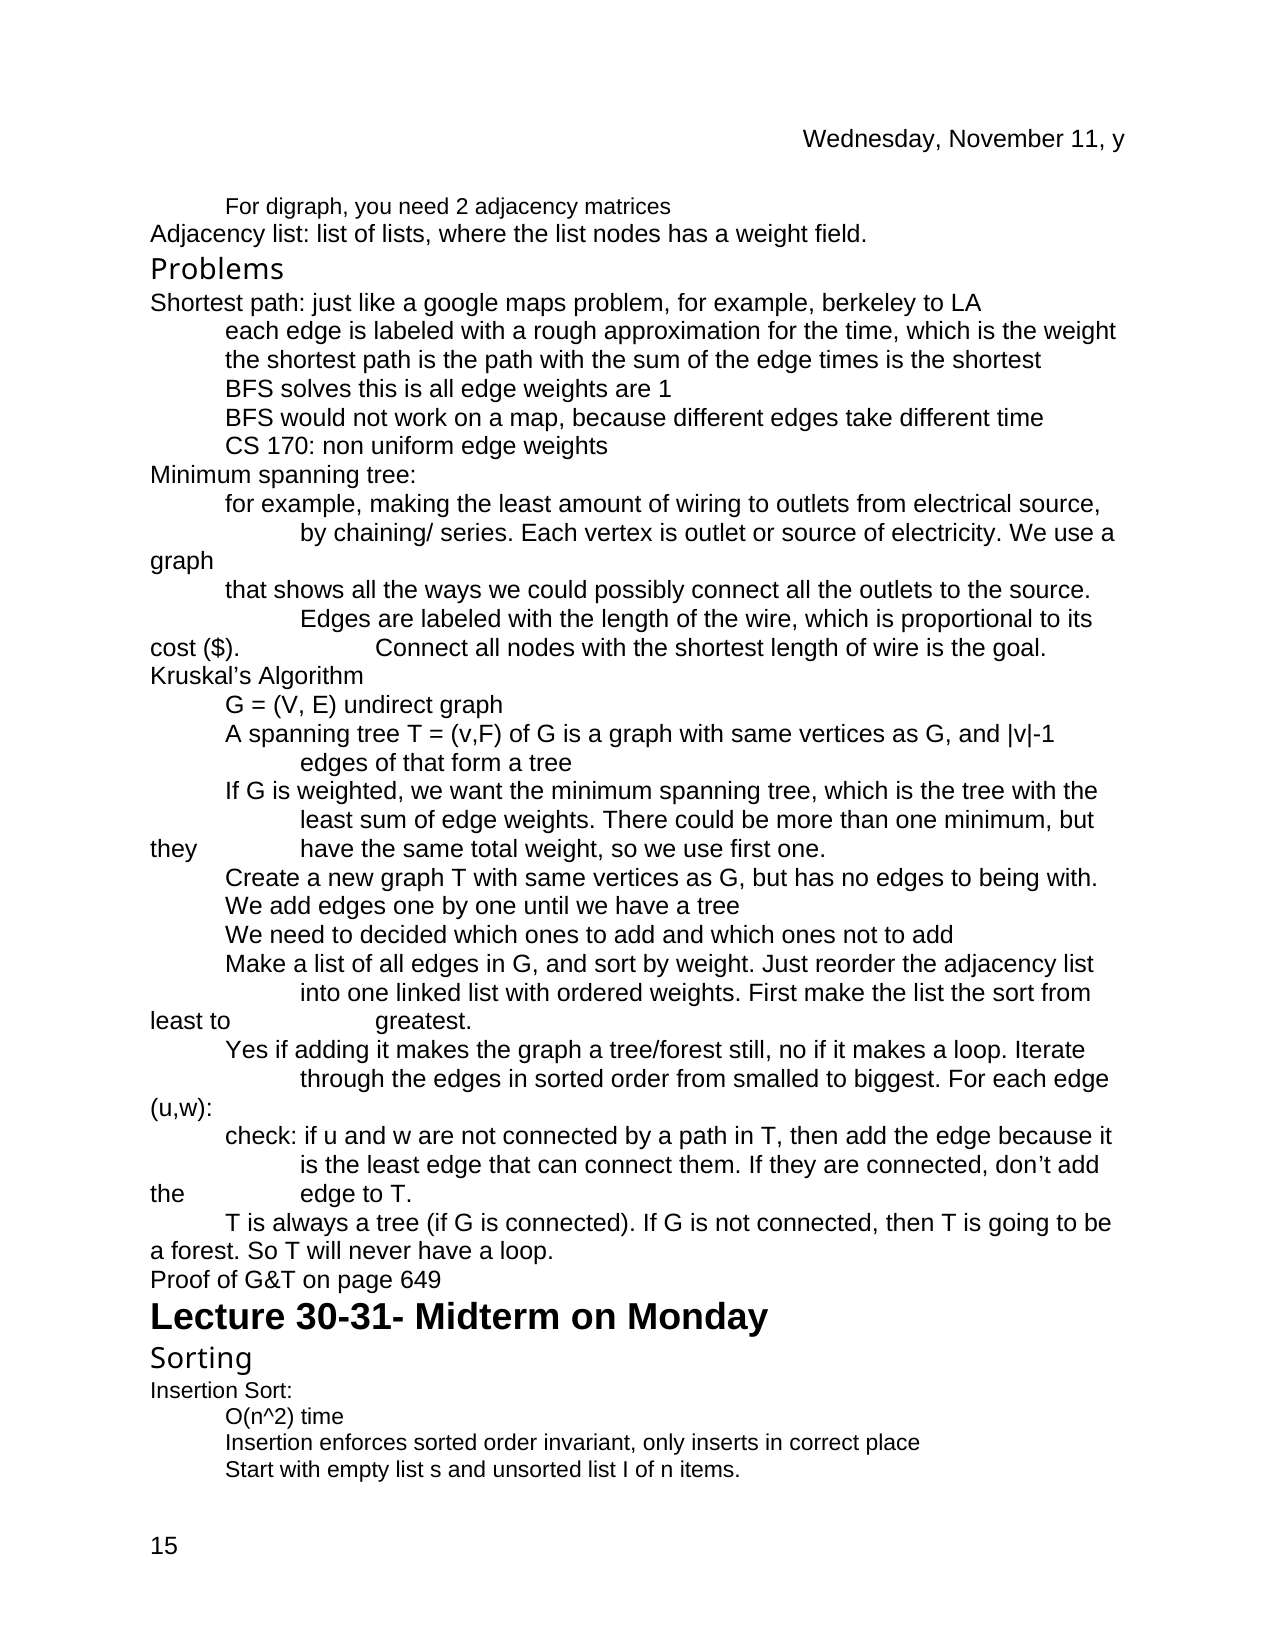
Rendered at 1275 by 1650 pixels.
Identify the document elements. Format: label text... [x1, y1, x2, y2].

text O(n^2) time [150, 1403, 1125, 1429]
text CS 170: non uniform edge weights [150, 431, 1125, 460]
text T is always a tree (if G is connected). If G is not connected, then T is going to be a forest. So T will never have a loop. [150, 1208, 1125, 1265]
text If G is weighted, we want the minimum spanning tree, which is the tree with the least sum of edge weights. There could be more than one minimum, but they have the same total weight, so we use first one. [150, 776, 1125, 863]
text Kruskal’s Algorithm [150, 661, 1125, 690]
text We add edges one by one until we have a tree [150, 891, 1125, 920]
text the shortest path is the path with the sum of the edge times is the shortest [150, 345, 1125, 374]
text Start with empty list s and unsorted list I of n items. [150, 1456, 1125, 1482]
title Lecture 30-31- Midterm on Monday [150, 1294, 1125, 1337]
text We need to decided which ones to add and which ones not to add [150, 920, 1125, 949]
text G = (V, E) undirect graph [150, 690, 1125, 719]
text Make a list of all edges in G, and sort by weight. Just reorder the adjacency list into one linked list with ordered weights. First make the list the sort from least to greatest. [150, 949, 1125, 1035]
text check: if u and w are not connected by a path in T, then add the edge because it is the least edge that can connect them. If they are connected, don’t add the edge to T. [150, 1121, 1125, 1208]
text each edge is labeled with a rough approximation for the time, which is the weight [150, 316, 1125, 345]
text BFS would not work on a map, because different edges take different time [150, 403, 1125, 431]
text for example, making the least amount of wiring to outlets from electrical source, by chaining/ series. Each vertex is outlet or source of electricity. We use a graph [150, 489, 1125, 575]
text that shows all the ways we could possibly connect all the outlets to the source. Edges are labeled with the length of the wire, which is proportional to its cost ($). Connect all nodes with the shortest length of wire is the goal. [150, 575, 1125, 661]
text A spanning tree T = (v,F) of G is a graph with same vertices as G, and |v|-1 edges of that form a tree [150, 719, 1125, 776]
text Adjacency list: list of lists, where the list nodes has a weight field. [150, 219, 1125, 248]
text Yes if adding it makes the graph a tree/forest still, no if it makes a loop. Iterate through the edges in sorted order from smalled to biggest. For each edge (u,w): [150, 1035, 1125, 1121]
text Create a new graph T with same vertices as G, but has no edges to being with. [150, 863, 1125, 891]
text For digraph, you need 2 adjacency matrices [150, 193, 1125, 219]
text Shortest path: just like a google maps problem, for example, berkeley to LA [150, 288, 1125, 316]
subtitle Sorting [150, 1337, 1125, 1377]
text Minimum spanning tree: [150, 460, 1125, 489]
text Insertion enforces sorted order invariant, only inserts in correct place [150, 1429, 1125, 1456]
text Proof of G&T on page 649 [150, 1265, 1125, 1294]
text Problems [150, 248, 1125, 288]
text BFS solves this is all edge weights are 1 [150, 374, 1125, 403]
text Insertion Sort: [150, 1377, 1125, 1403]
